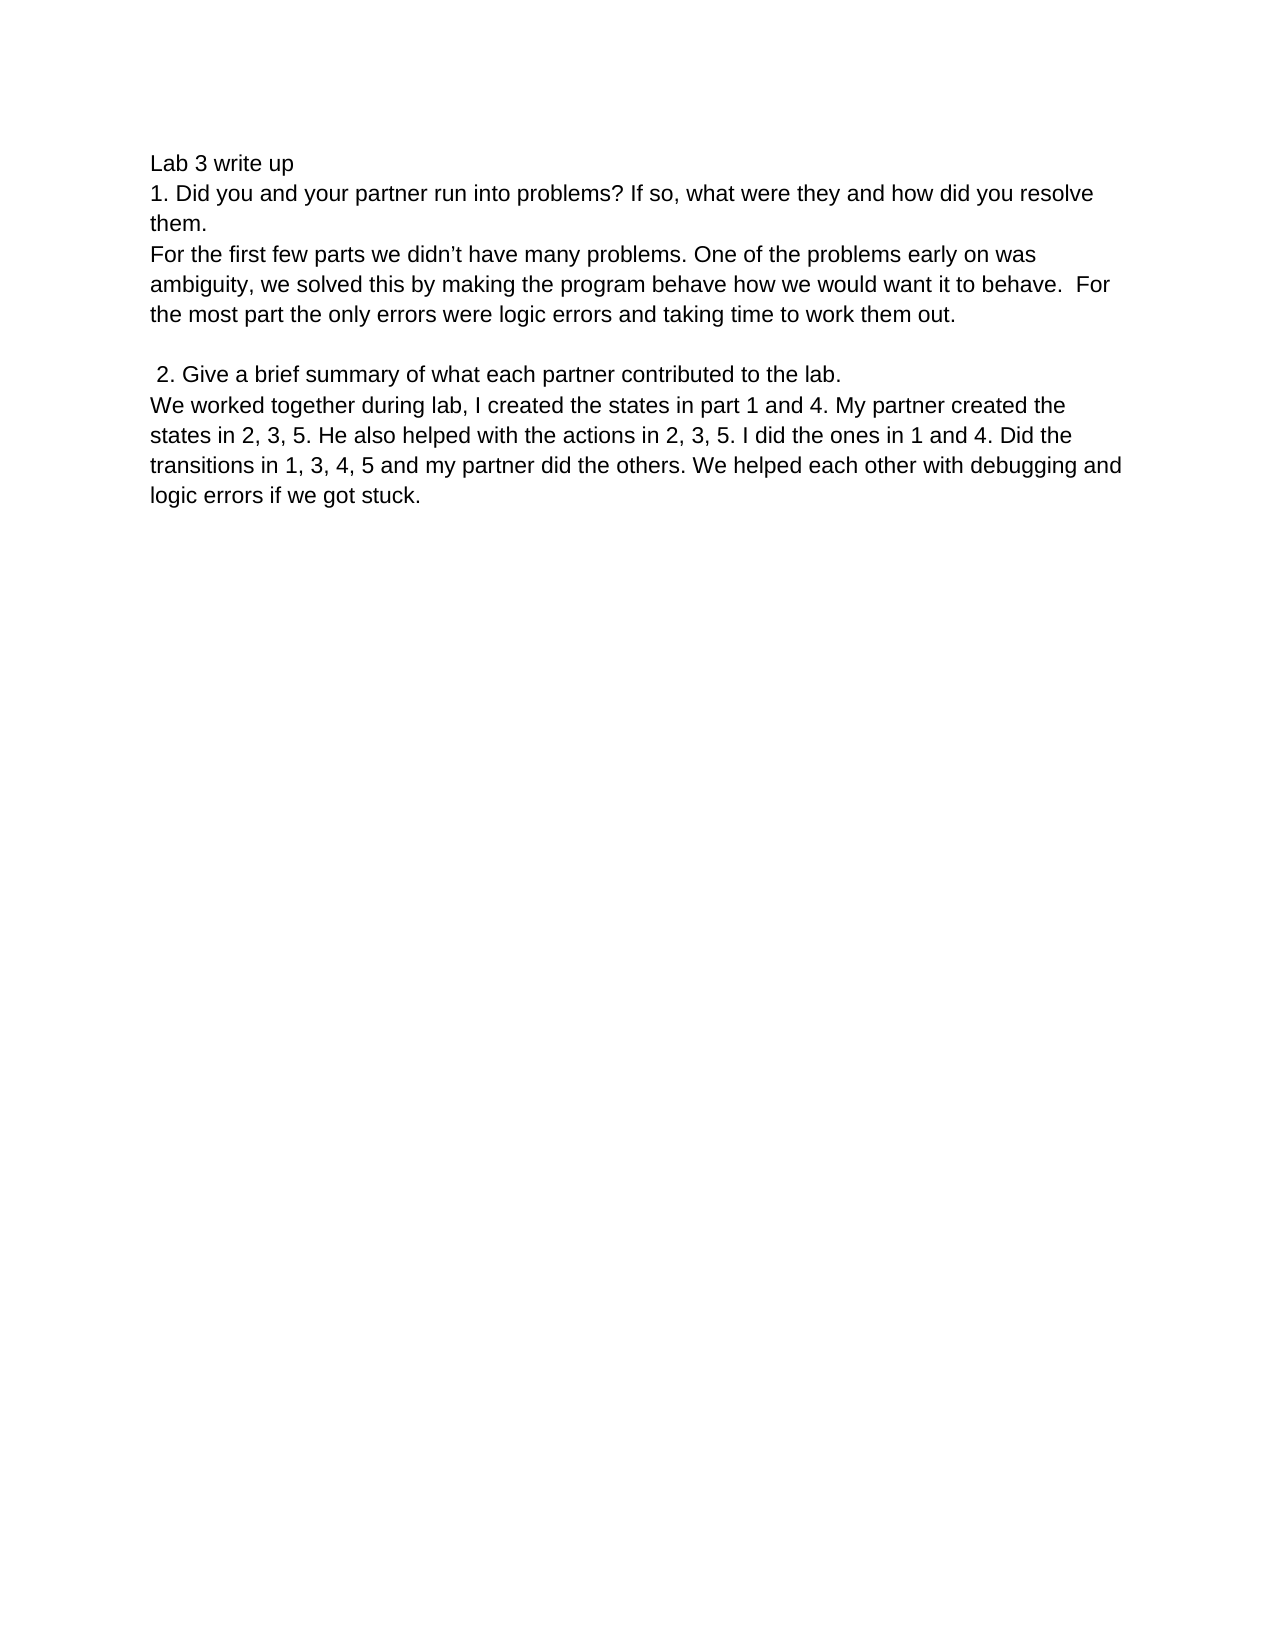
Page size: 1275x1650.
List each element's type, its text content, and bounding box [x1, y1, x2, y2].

text Lab 3 write up [150, 150, 1125, 176]
text 2. Give a brief summary of what each partner contributed to the lab. [150, 361, 1125, 388]
text We worked together during lab, I created the states in part 1 and 4. My partner created the states in 2, 3, 5. He also helped with the actions in 2, 3, 5. I did the ones in 1 and 4. Did the transitions in 1, 3, 4, 5 and my partner did the others. We helped each other with debugging and logic errors if we got stuck. [150, 392, 1125, 509]
text 1. Did you and your partner run into problems? If so, what were they and how did you resolve them. [150, 180, 1125, 237]
text For the first few parts we didn’t have many problems. One of the problems early on was ambiguity, we solved this by making the program behave how we would want it to behave. For the most part the only errors were logic errors and taking time to work them out. [150, 241, 1125, 327]
